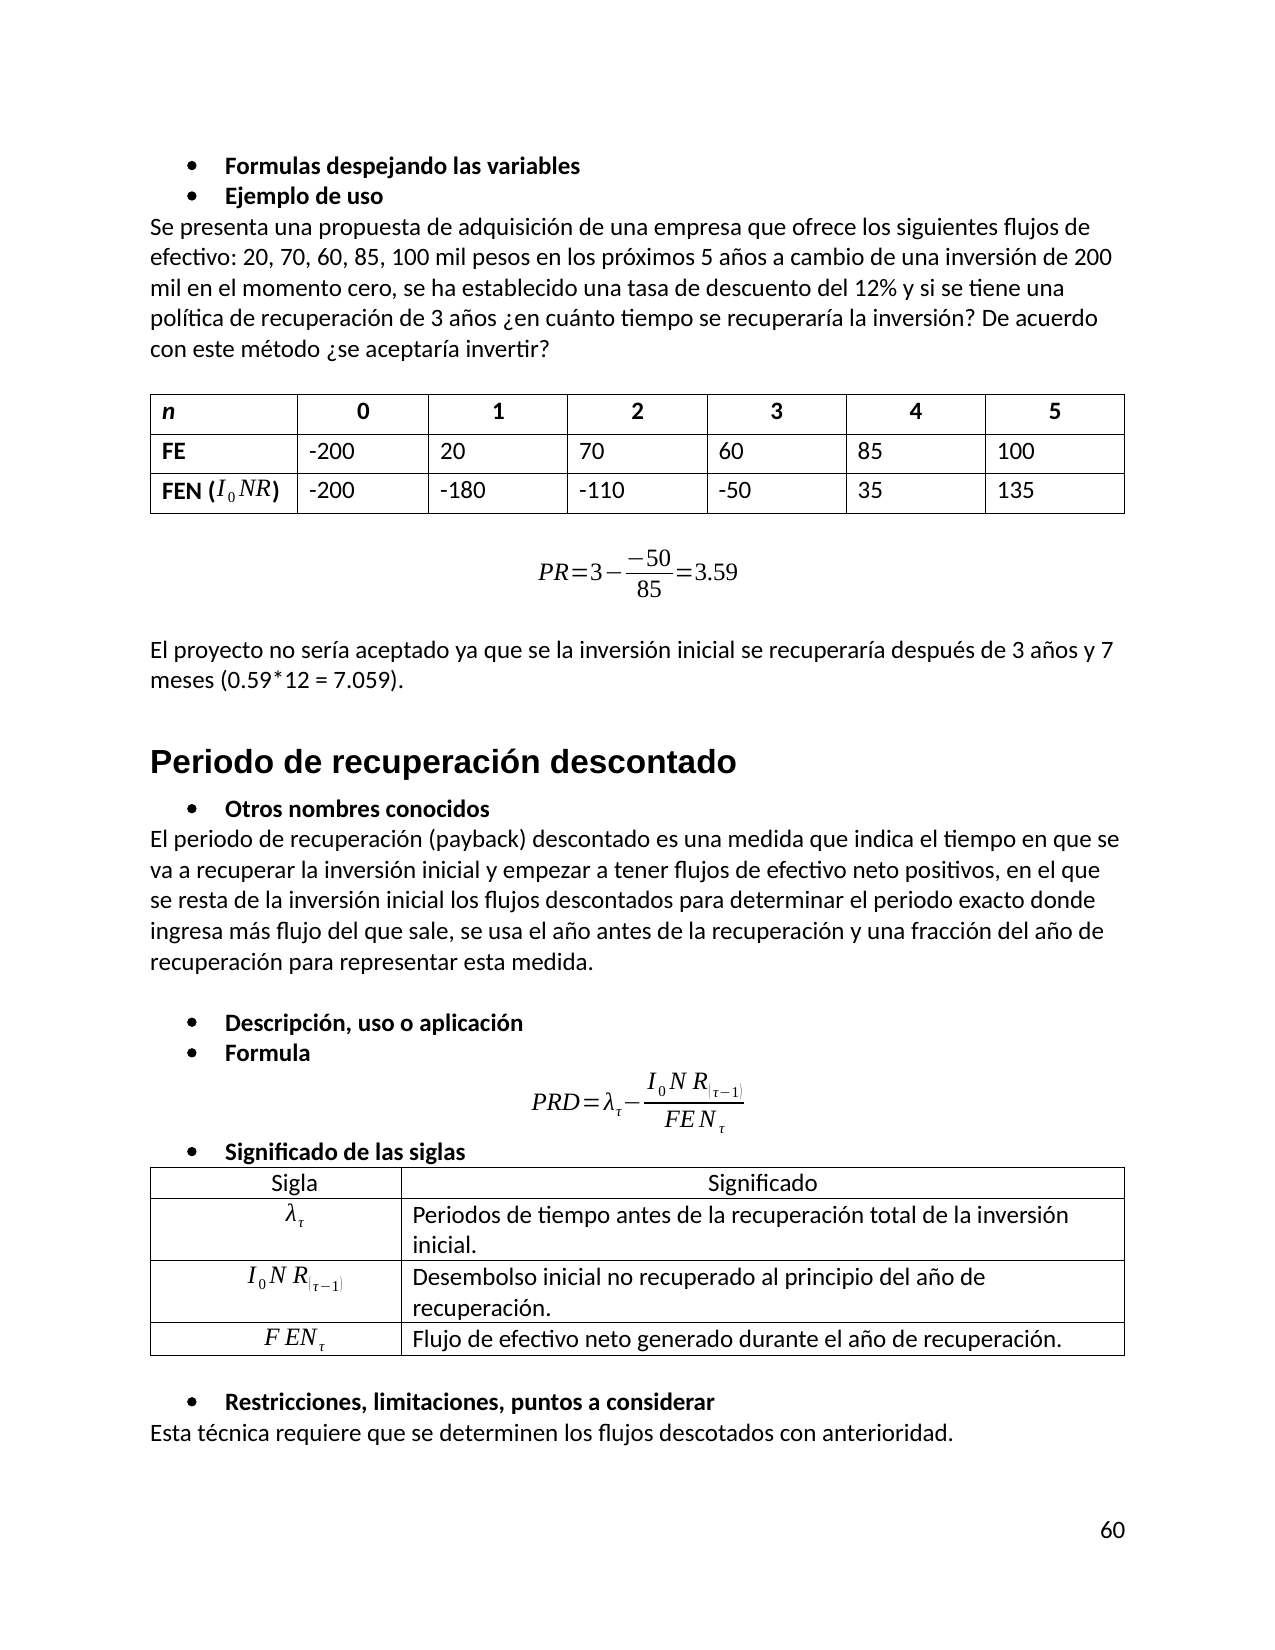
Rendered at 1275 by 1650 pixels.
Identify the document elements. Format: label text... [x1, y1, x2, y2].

table_cell -180 [429, 474, 567, 513]
text El proyecto no sería aceptado ya que se la inversión inicial se recuperaría después de 3 años y 7 meses (0.59*12 = 7.059). [150, 634, 1125, 695]
table_cell FE [151, 435, 297, 473]
table_cell Periodos de tiempo antes de la recuperación total de la inversión inicial. [402, 1199, 1124, 1260]
subtitle Periodo de recuperación descontado [150, 742, 1125, 781]
table_cell 85 [847, 435, 985, 473]
list Formulas despejando las variables [187, 150, 1125, 181]
table_cell 60 [708, 435, 846, 473]
table_cell [151, 1199, 401, 1260]
table_cell [151, 1323, 401, 1355]
table_header 5 [986, 395, 1124, 434]
table_cell Flujo de efectivo neto generado durante el año de recuperación. [402, 1323, 1124, 1355]
table_cell -50 [708, 474, 846, 513]
table_cell FEN () [151, 474, 297, 513]
list Otros nombres conocidos [187, 793, 1125, 824]
text El periodo de recuperación (payback) descontado es una medida que indica el tiempo en que se va a recuperar la inversión inicial y empezar a tener flujos de efectivo neto positivos, en el que se resta de la inversión inicial los flujos descontados para determinar el periodo exacto donde ingresa más flujo del que sale, se usa el año antes de la recuperación y una fracción del año de recuperación para representar esta medida. [150, 824, 1125, 976]
table_cell [151, 1261, 401, 1322]
table_cell 35 [847, 474, 985, 513]
table_header 3 [708, 395, 846, 434]
table_header 1 [429, 395, 567, 434]
list Descripción, uso o aplicación [187, 1007, 1125, 1037]
table_header n [151, 395, 297, 434]
table_cell Desembolso inicial no recuperado al principio del año de recuperación. [402, 1261, 1124, 1322]
table_cell -200 [298, 474, 428, 513]
list Restricciones, limitaciones, puntos a considerar [187, 1386, 1125, 1417]
list Formula [187, 1037, 1125, 1068]
table_cell 20 [429, 435, 567, 473]
text Se presenta una propuesta de adquisición de una empresa que ofrece los siguientes flujos de efectivo: 20, 70, 60, 85, 100 mil pesos en los próximos 5 años a cambio de una inversión de 200 mil en el momento cero, se ha establecido una tasa de descuento del 12% y si se tiene una política de recuperación de 3 años ¿en cuánto tiempo se recuperaría la inversión? De acuerdo con este método ¿se aceptaría invertir? [150, 211, 1125, 364]
text Esta técnica requiere que se determinen los flujos descotados con anterioridad. [150, 1417, 1125, 1447]
table_header 4 [847, 395, 985, 434]
table_cell 100 [986, 435, 1124, 473]
table_cell -200 [298, 435, 428, 473]
table_cell 135 [986, 474, 1124, 513]
table_header 0 [298, 395, 428, 434]
table_cell 70 [568, 435, 707, 473]
list Ejemplo de uso [187, 181, 1125, 211]
list Significado de las siglas [187, 1136, 1125, 1167]
table_header 2 [568, 395, 707, 434]
table_cell -110 [568, 474, 707, 513]
table_header Sigla [151, 1168, 401, 1198]
table_header Significado [402, 1168, 1124, 1198]
